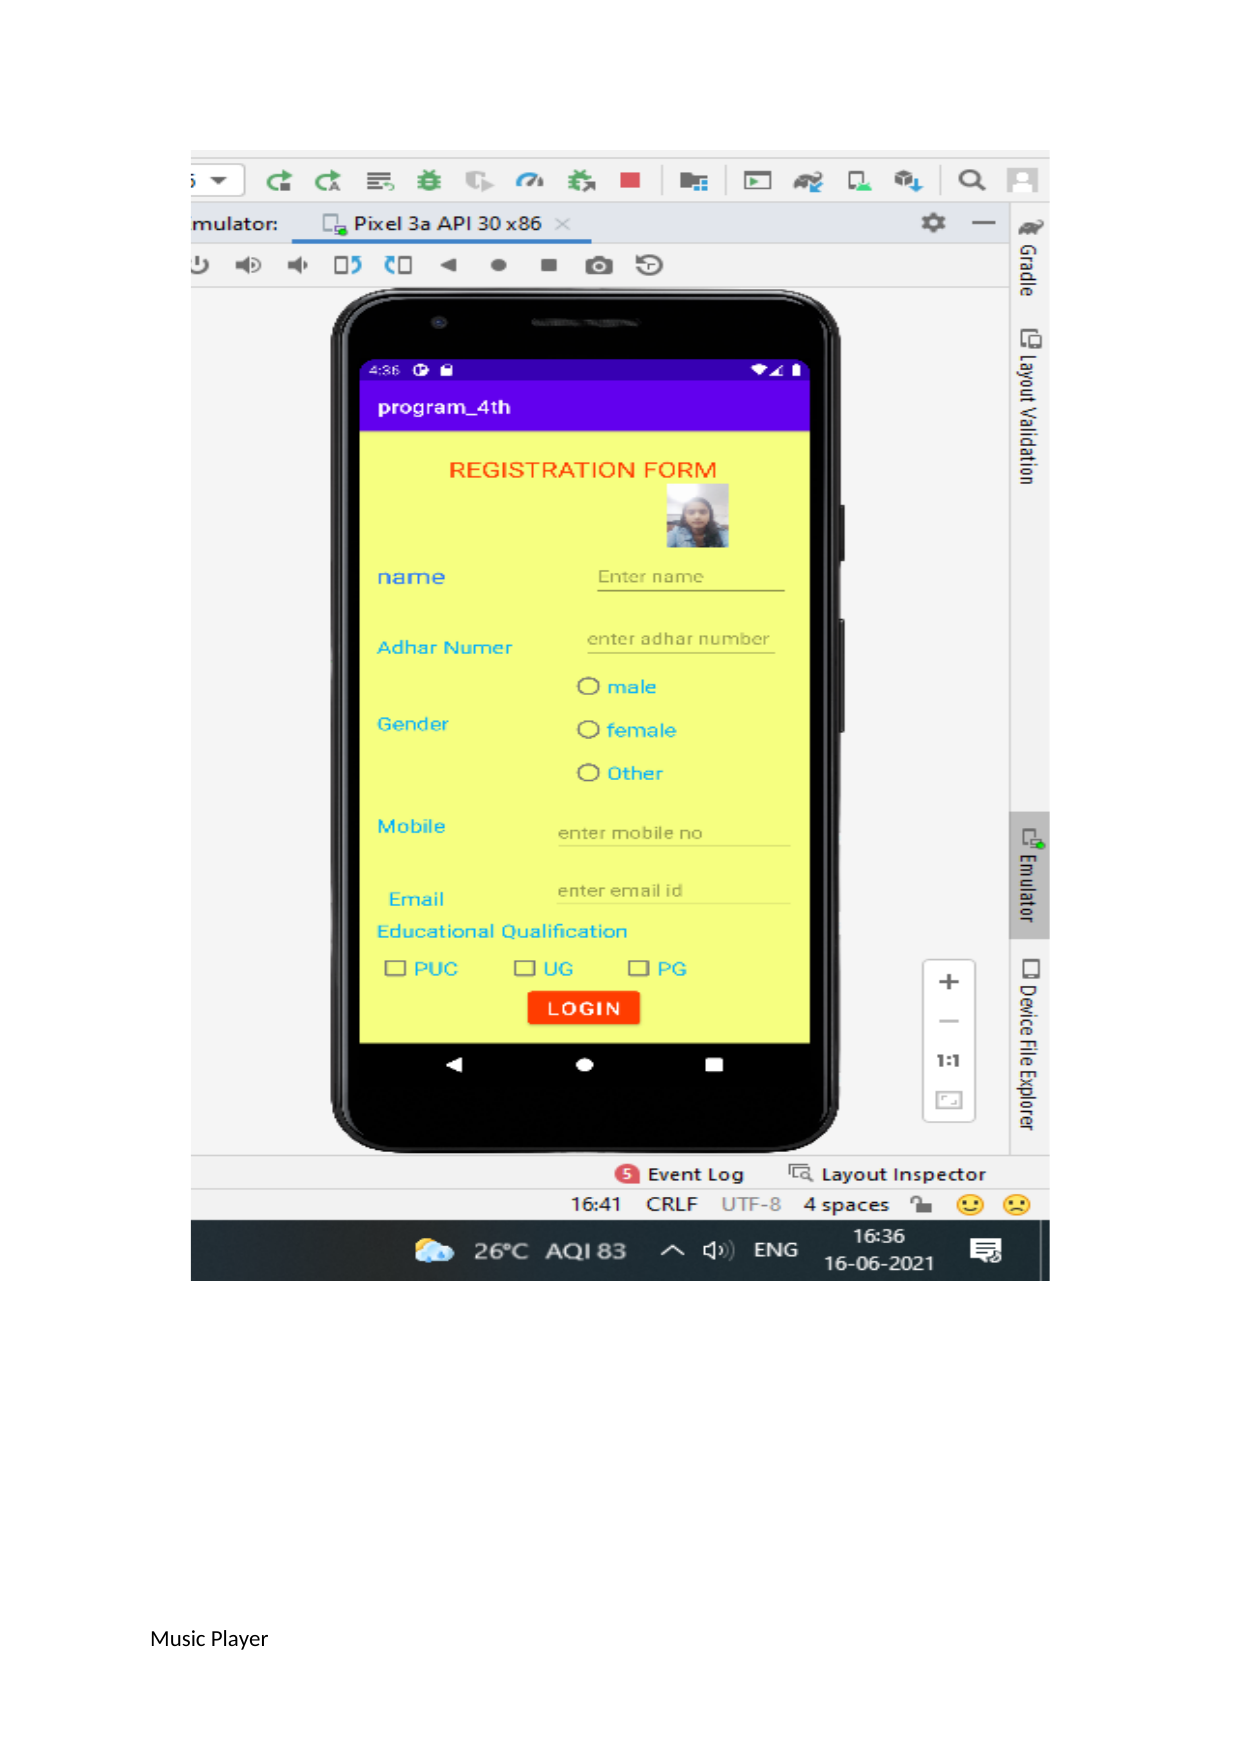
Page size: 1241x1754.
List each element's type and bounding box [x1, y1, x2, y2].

picture [190, 150, 1050, 1281]
